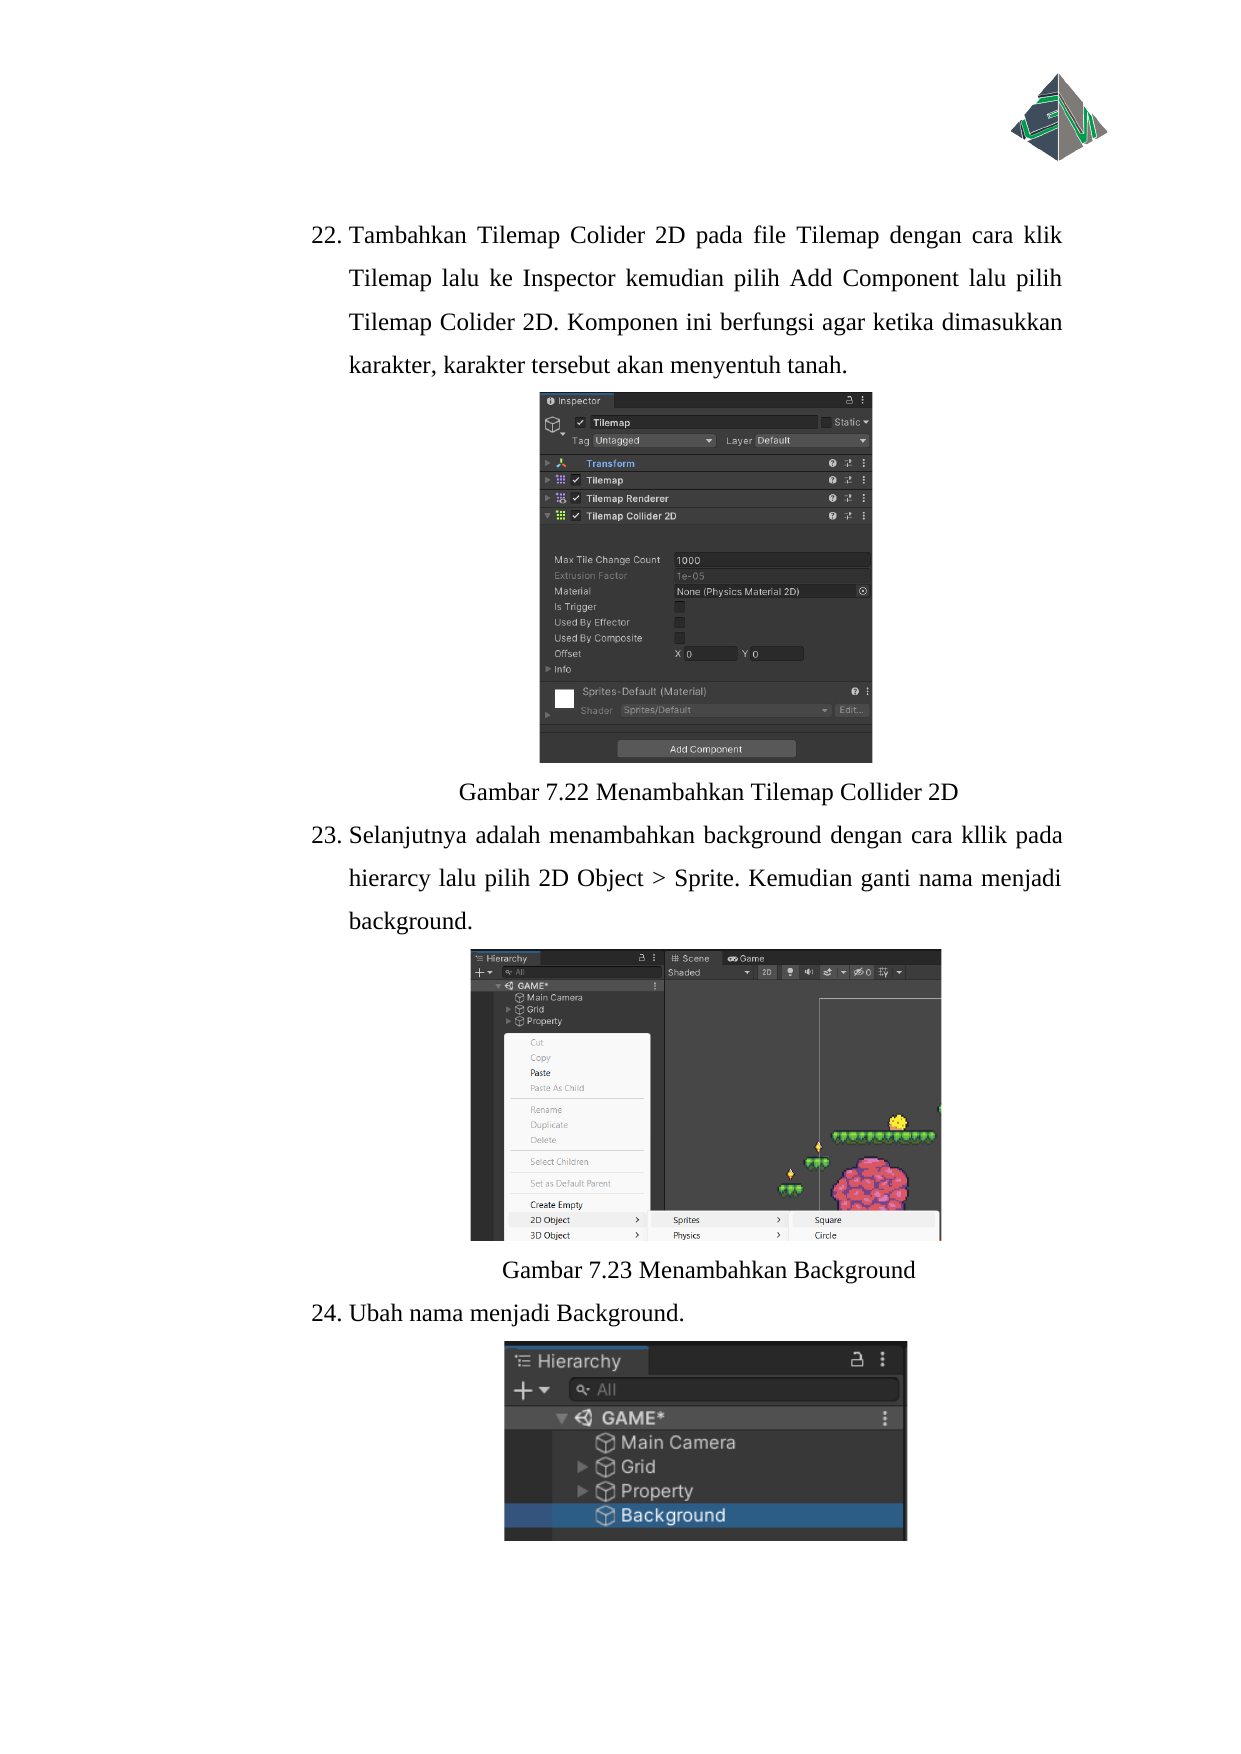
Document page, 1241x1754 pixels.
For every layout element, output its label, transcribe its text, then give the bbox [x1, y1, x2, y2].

text Tambahkan Tilemap Colider 2D pada file Tilemap dengan cara klik Tilemap lalu ke Inspector kemudian pilih Add Component lalu pilih Tilemap Colider 2D. Komponen ini berfungsi agar ketika dimasukkan karakter, karakter tersebut akan menyentuh tanah. [311, 220, 1063, 378]
picture [470, 949, 942, 1241]
picture [1010, 73, 1108, 161]
picture [504, 1341, 908, 1541]
text Menambahkan Tilemap Collider 2D [354, 777, 1063, 805]
text Selanjutnya adalah menambahkan background dengan cara kllik pada hierarcy lalu pilih 2D Object > Sprite. Kemudian ganti nama menjadi background. [311, 820, 1063, 935]
text Ubah nama menjadi Background. [311, 1298, 1063, 1327]
picture [539, 392, 873, 763]
text Menambahkan Background [354, 1255, 1063, 1284]
